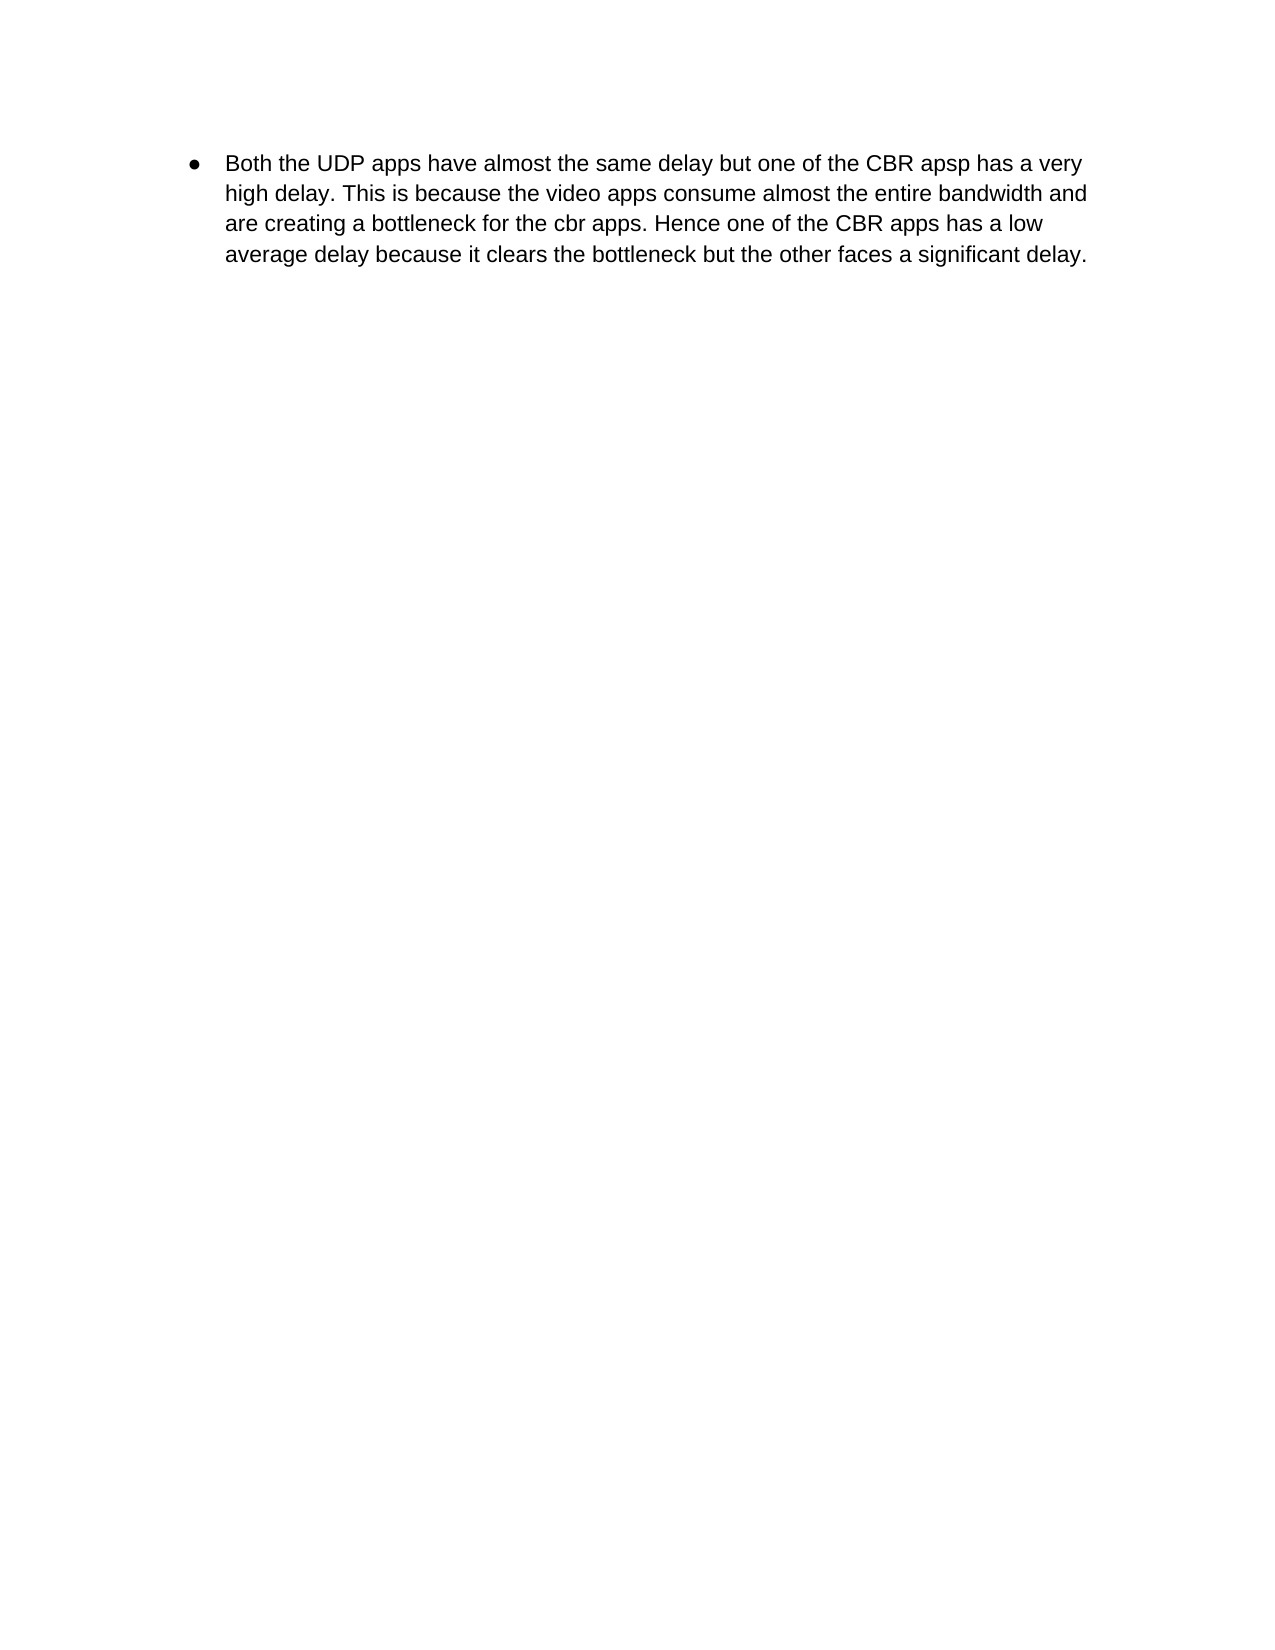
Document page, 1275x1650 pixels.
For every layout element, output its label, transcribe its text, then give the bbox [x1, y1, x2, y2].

list Both the UDP apps have almost the same delay but one of the CBR apsp has a very high delay. This is because the video apps consume almost the entire bandwidth and are creating a bottleneck for the cbr apps. Hence one of the CBR apps has a low average delay because it clears the bottleneck but the other faces a significant delay. [187, 150, 1125, 267]
